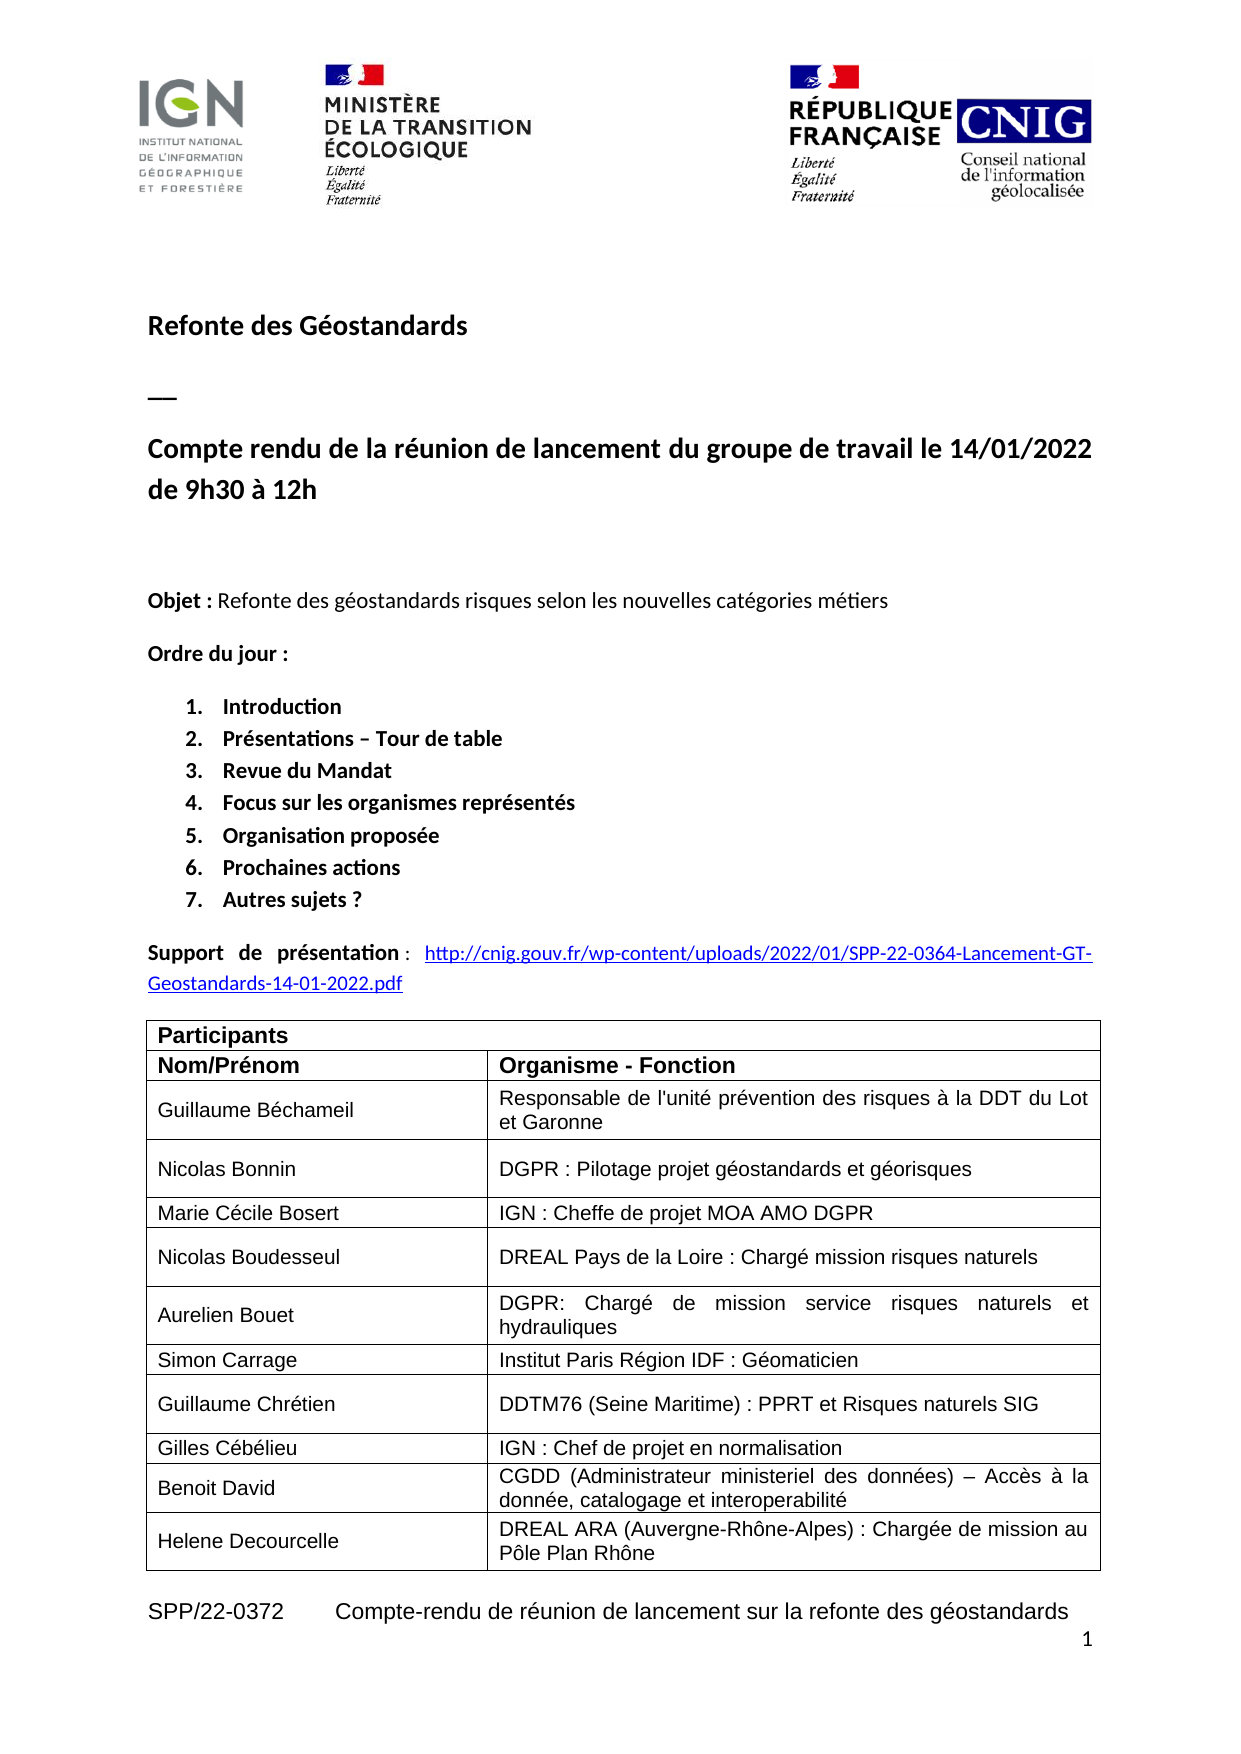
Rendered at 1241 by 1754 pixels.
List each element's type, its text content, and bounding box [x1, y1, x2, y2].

text Objet : Refonte des géostandards risques selon les nouvelles catégories métiers [148, 586, 1093, 614]
table_cell Institut Paris Région IDF : Géomaticien [488, 1345, 1100, 1374]
table_cell DDTM76 (Seine Maritime) : PPRT et Risques naturels SIG [488, 1375, 1100, 1432]
text Ordre du jour : [148, 639, 1093, 667]
table_cell Marie Cécile Bosert [147, 1198, 487, 1227]
list Prochaines actions [185, 853, 1093, 881]
table_cell IGN : Chef de projet en normalisation [488, 1434, 1100, 1463]
text Compte rendu de la réunion de lancement du groupe de travail le 14/01/2022 de 9h30 à 12h [148, 430, 1093, 507]
table_cell DREAL Pays de la Loire : Chargé mission risques naturels [488, 1228, 1100, 1286]
table_cell Gilles Cébélieu [147, 1434, 487, 1463]
table_cell Aurelien Bouet [147, 1287, 487, 1344]
list Introduction [185, 692, 1093, 720]
list Focus sur les organismes représentés [185, 788, 1093, 817]
table_header Participants [147, 1021, 1100, 1050]
table_cell IGN : Cheffe de projet MOA AMO DGPR [488, 1198, 1100, 1227]
table_cell Simon Carrage [147, 1345, 487, 1374]
table_cell Nom/Prénom [147, 1051, 487, 1080]
text Support de présentation : http://cnig.gouv.fr/wp-content/uploads/2022/01/SPP-22-0364-Lancement-GT-Geostandards-14-01-2022.pdf [148, 938, 1093, 995]
table_cell Organisme - Fonction [488, 1051, 1100, 1080]
table_cell DGPR: Chargé de mission service risques naturels et hydrauliques [488, 1287, 1100, 1344]
table_cell Guillaume Béchameil [147, 1081, 487, 1139]
picture [309, 48, 549, 223]
table_cell Nicolas Bonnin [147, 1140, 487, 1197]
table_cell Responsable de l'unité prévention des risques à la DDT du Lot et Garonne [488, 1081, 1100, 1139]
table_cell DREAL ARA (Auvergne-Rhône-Alpes) : Chargée de mission au Pôle Plan Rhône [488, 1513, 1100, 1570]
picture [783, 58, 1095, 207]
table_cell Helene Decourcelle [147, 1513, 487, 1570]
table_cell Guillaume Chrétien [147, 1375, 487, 1432]
table_cell Benoit David [147, 1464, 487, 1512]
list Revue du Mandat [185, 756, 1093, 784]
picture [122, 63, 259, 209]
list Organisation proposée [185, 821, 1093, 849]
table_cell Nicolas Boudesseul [147, 1228, 487, 1286]
list Présentations – Tour de table [185, 724, 1093, 752]
table_cell DGPR : Pilotage projet géostandards et géorisques [488, 1140, 1100, 1197]
list Autres sujets ? [185, 885, 1093, 913]
table_cell CGDD (Administrateur ministeriel des données) – Accès à la donnée, catalogage et interoperabilité [488, 1464, 1100, 1512]
text Refonte des Géostandards [148, 307, 1093, 342]
text __ [148, 368, 1093, 404]
